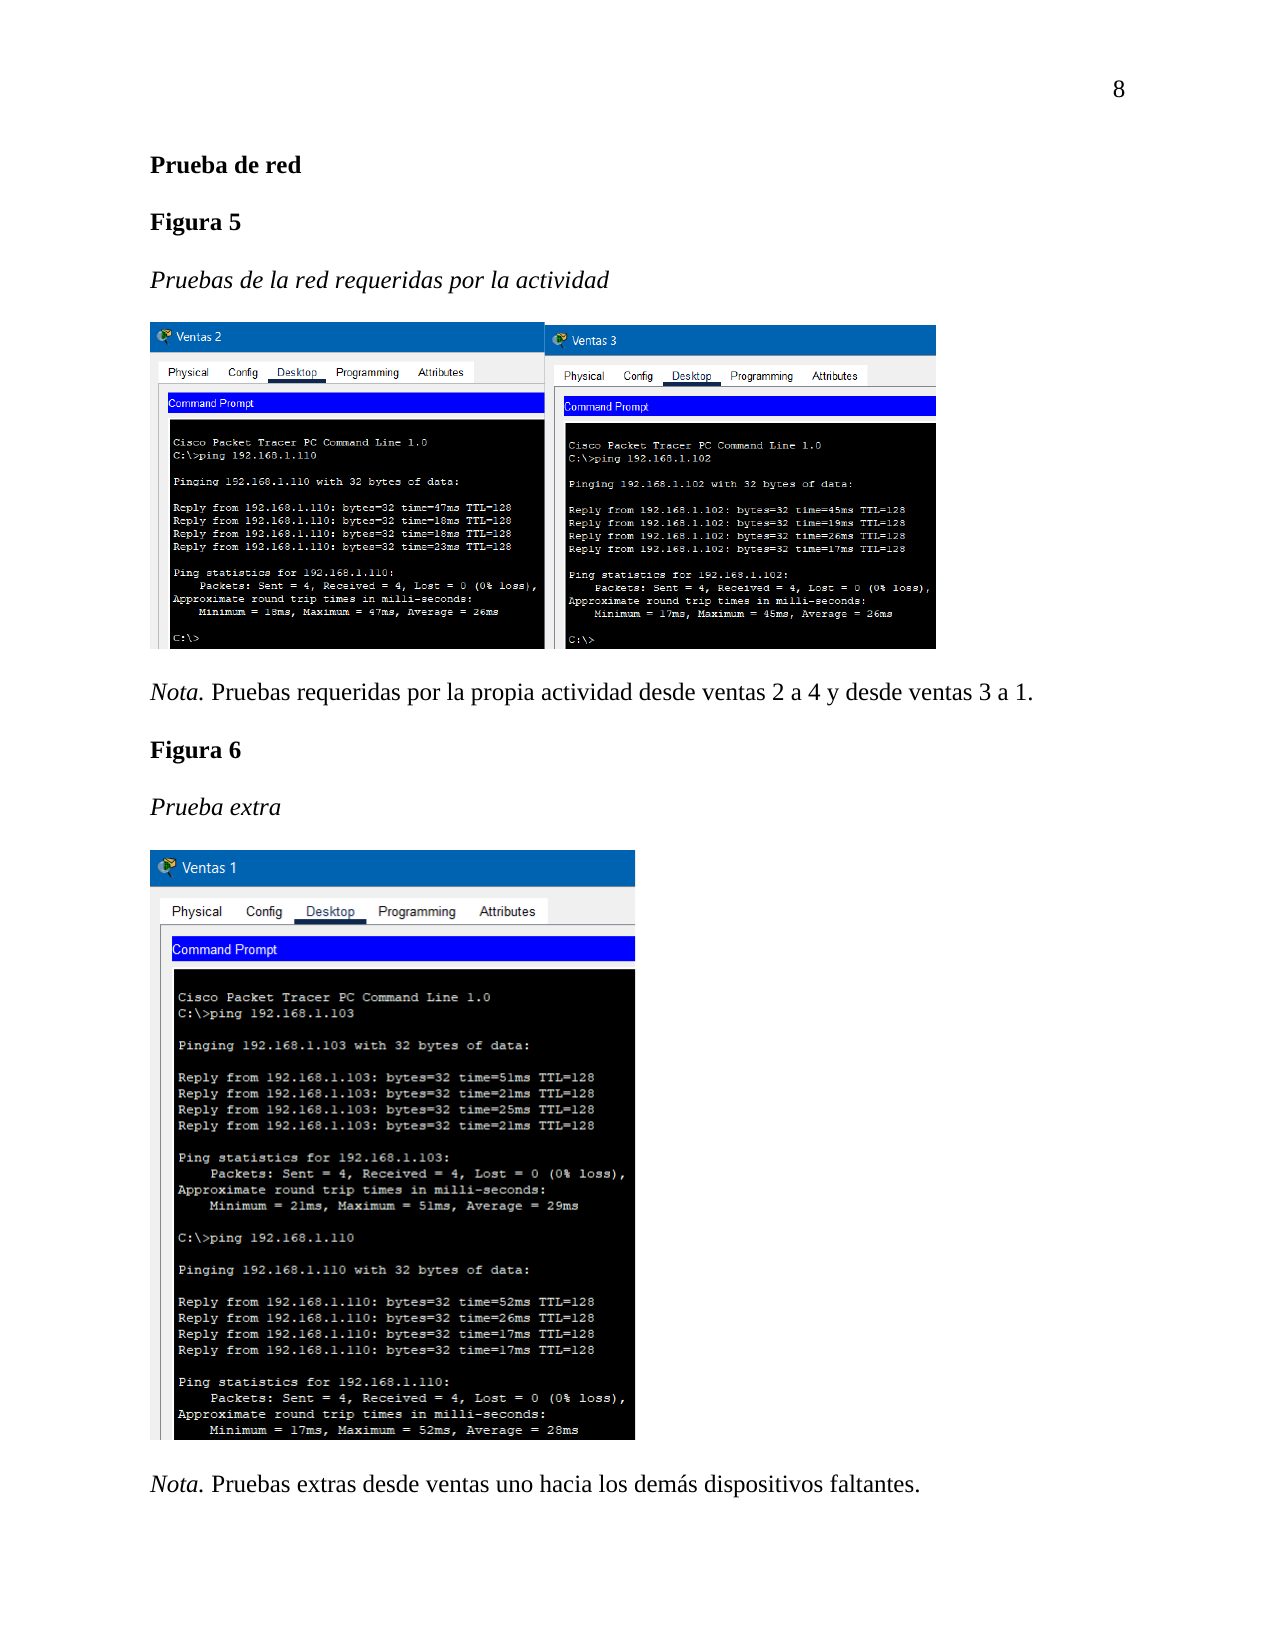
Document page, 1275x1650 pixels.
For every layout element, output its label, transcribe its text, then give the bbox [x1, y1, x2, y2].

text Nota. Pruebas extras desde ventas uno hacia los demás dispositivos faltantes. [150, 1469, 1125, 1497]
text Nota. Pruebas requeridas por la propia actividad desde ventas 2 a 4 y desde ventas 3 a 1. [150, 677, 1125, 706]
subtitle Prueba de red [150, 150, 1125, 179]
text Prueba extra [150, 792, 1125, 821]
text Figura 5 [150, 207, 1125, 236]
text Figura 6 [150, 735, 1125, 764]
picture [150, 322, 936, 649]
picture [150, 850, 636, 1440]
text Pruebas de la red requeridas por la actividad [150, 265, 1125, 294]
